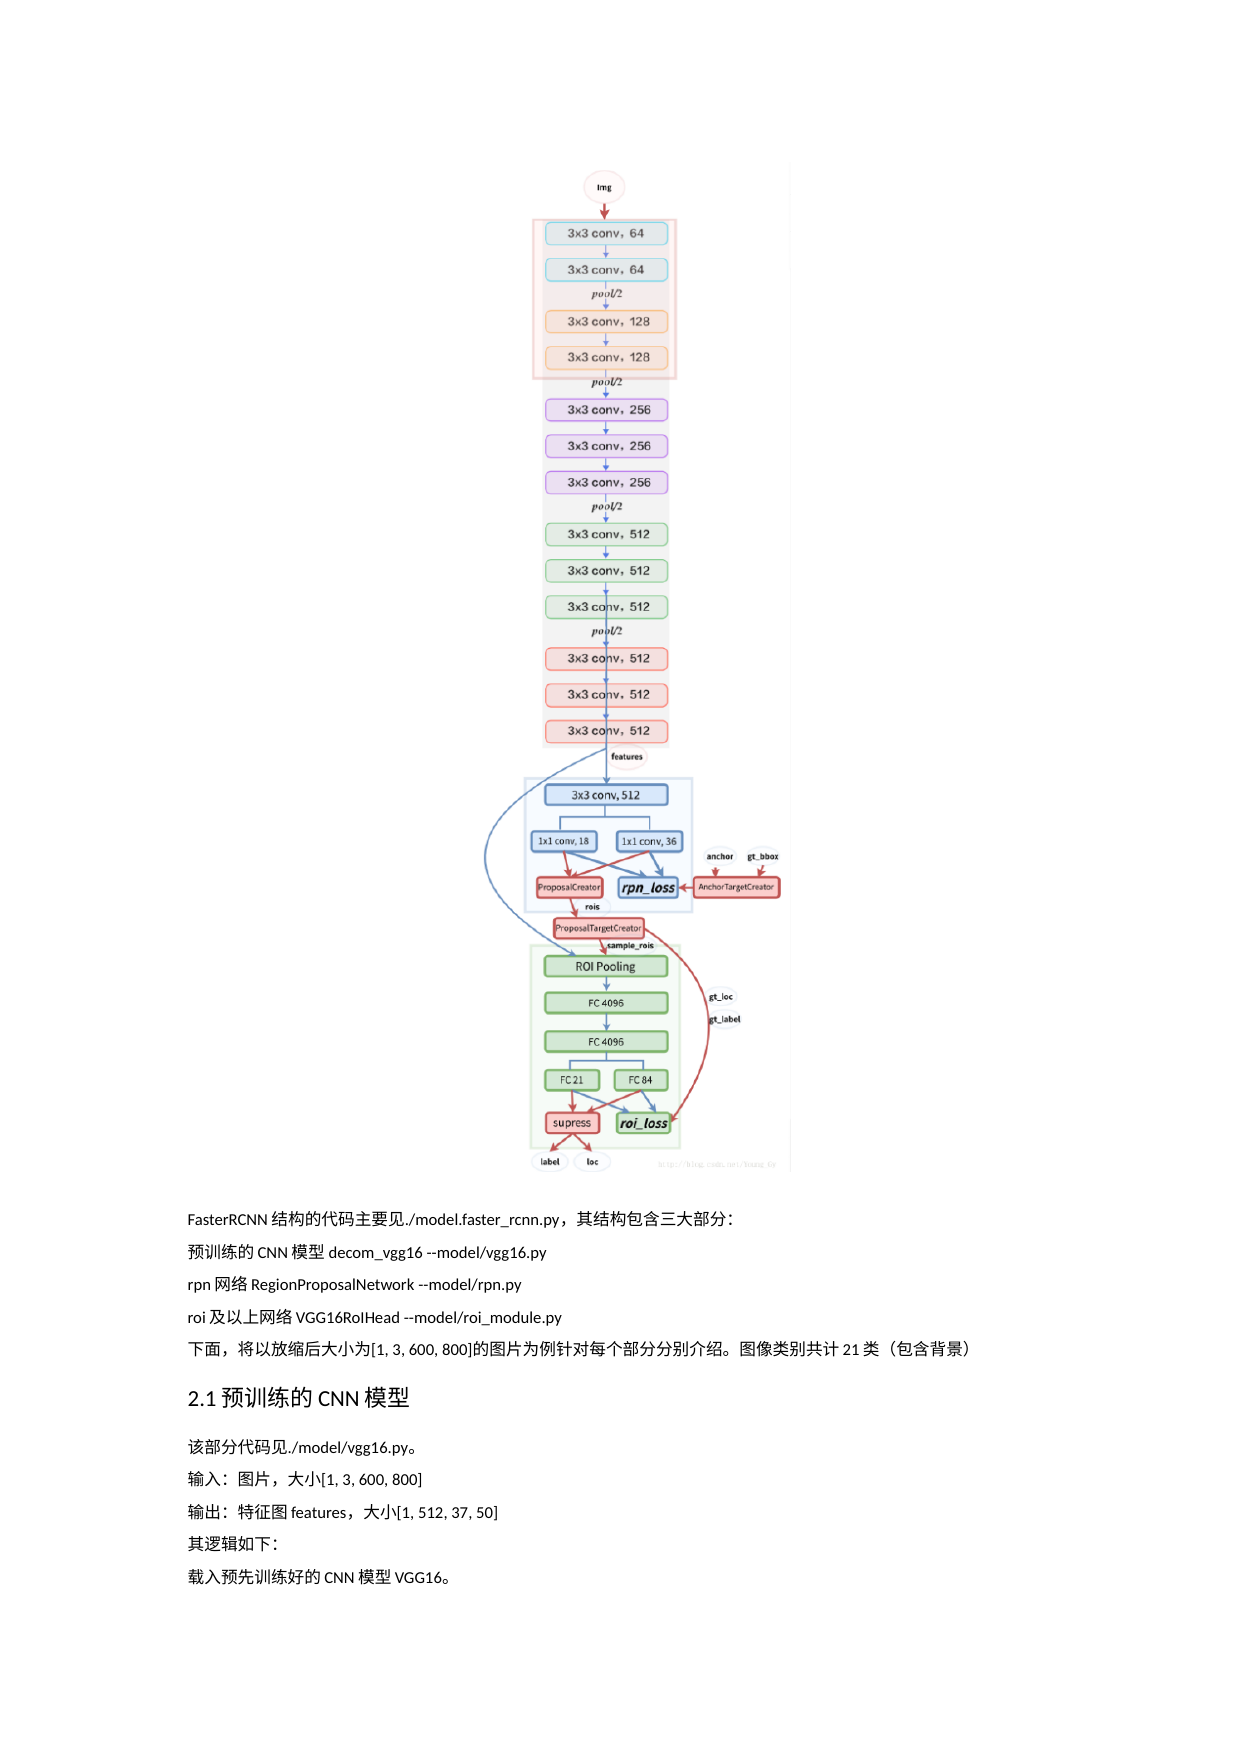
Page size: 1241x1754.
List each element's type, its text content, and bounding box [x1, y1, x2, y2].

text 输入：图片，大小[1, 3, 600, 800] 输出：特征图features，大小[1, 512, 37, 50] [187, 1462, 1053, 1527]
text 该部分代码见./model/vgg16.py。 [187, 1429, 1053, 1462]
text 下面，将以放缩后大小为[1, 3, 600, 800]的图片为例针对每个部分分别介绍。图像类别共计21类（包含背景） [187, 1332, 1053, 1364]
text rpn网络RegionProposalNetwork --model/rpn.py [187, 1267, 1053, 1299]
text 载入预先训练好的CNN模型VGG16。 [187, 1559, 1053, 1592]
text 预训练的CNN模型 decom_vgg16 --model/vgg16.py [187, 1234, 1053, 1267]
picture [449, 162, 791, 1172]
text 2.1 预训练的CNN模型 [187, 1364, 1053, 1429]
text FasterRCNN结构的代码主要见./model.faster_rcnn.py，其结构包含三大部分： [187, 1202, 1053, 1234]
text 其逻辑如下： [187, 1527, 1053, 1559]
text roi及以上网络VGG16RoIHead --model/roi_module.py [187, 1299, 1053, 1332]
